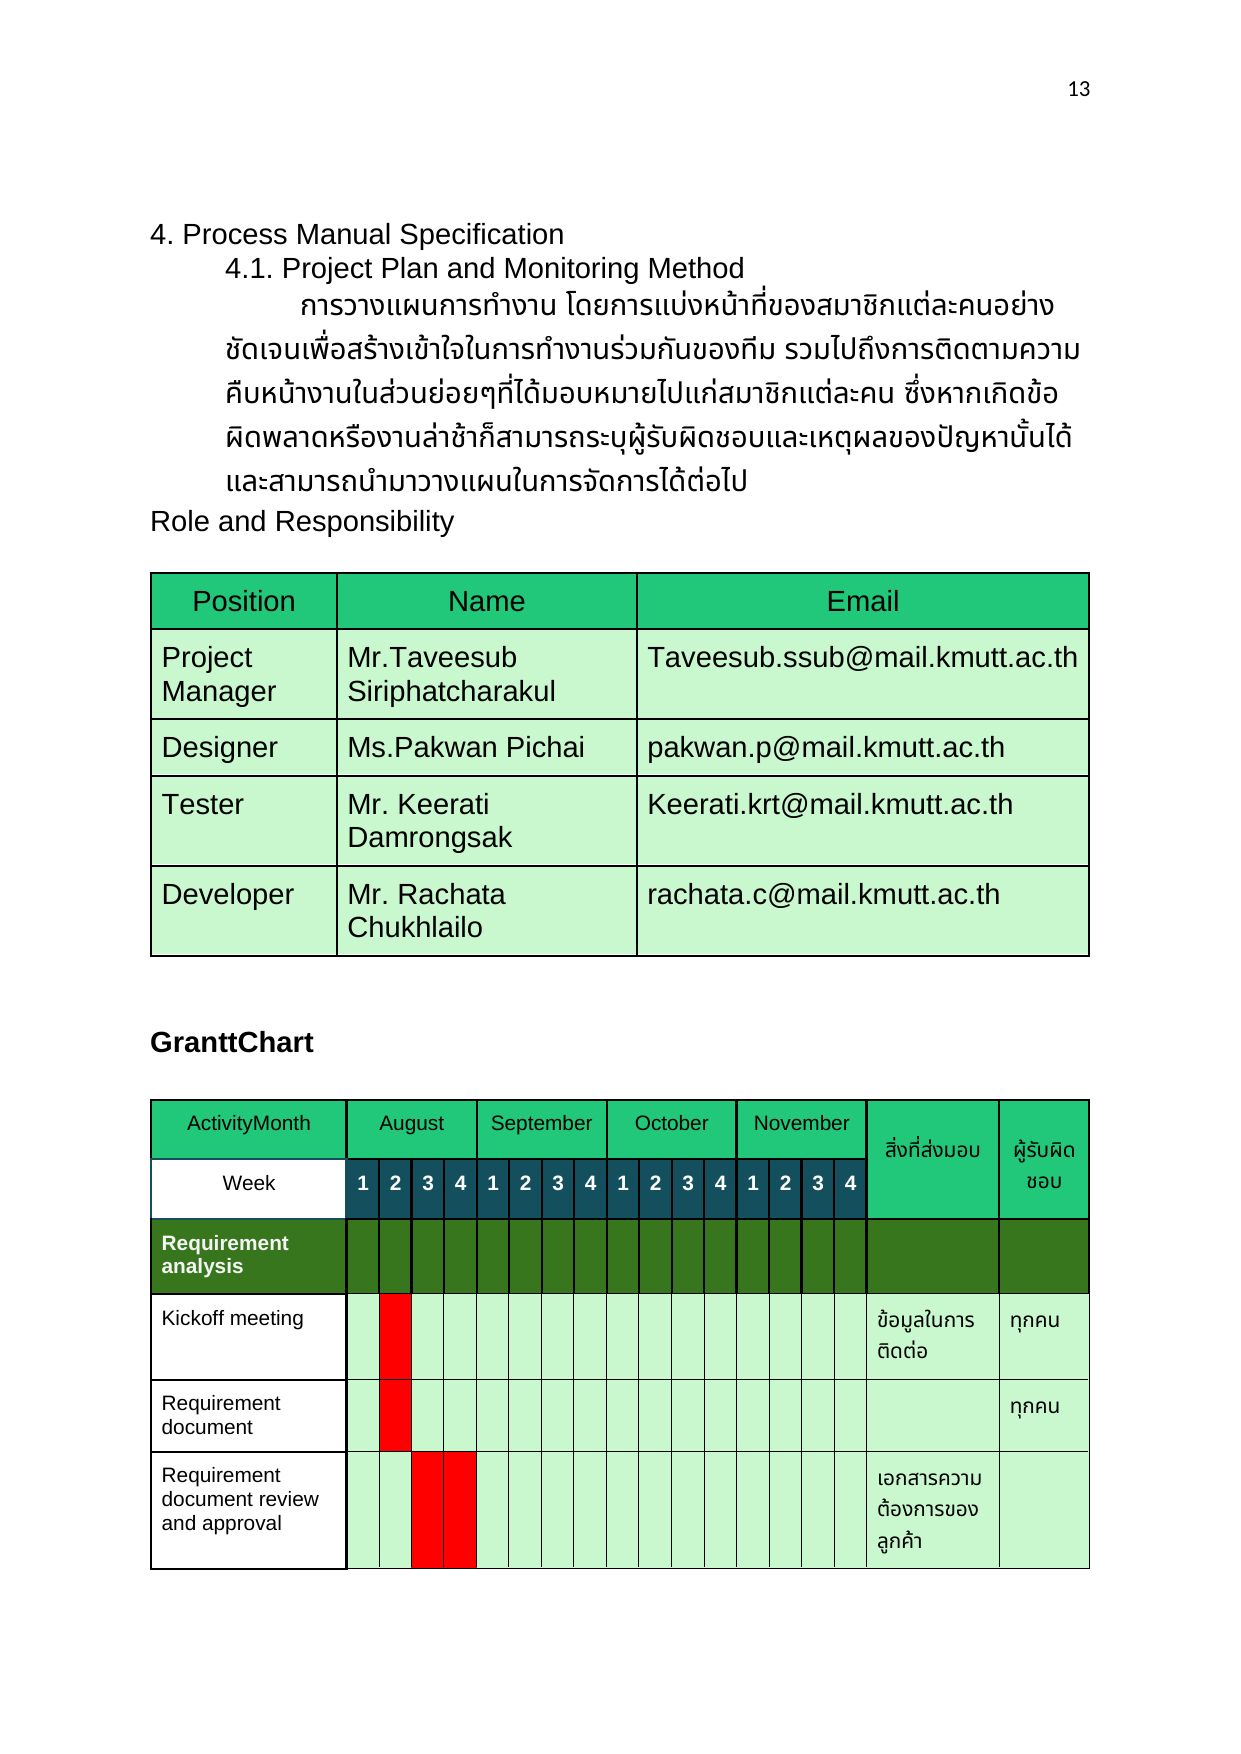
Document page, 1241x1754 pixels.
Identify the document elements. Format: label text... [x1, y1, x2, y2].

table_cell [770, 1294, 801, 1379]
table_cell 1 [608, 1160, 638, 1218]
table_cell [737, 1294, 769, 1379]
table_cell Kickoff meeting [152, 1295, 345, 1379]
table_cell [770, 1380, 801, 1451]
table_cell [835, 1380, 866, 1451]
table_cell [639, 1452, 672, 1568]
table_cell 1 [478, 1160, 508, 1218]
table_cell 4 [835, 1160, 865, 1218]
table_cell [379, 1452, 411, 1568]
table_cell ทุกคน [1000, 1294, 1089, 1379]
table_cell [867, 1380, 999, 1451]
table_cell [574, 1380, 606, 1451]
table_cell [542, 1380, 573, 1451]
table_cell [348, 1220, 378, 1293]
table_cell Week [152, 1160, 345, 1218]
table_cell [477, 1294, 508, 1379]
table_cell [607, 1380, 638, 1451]
table_cell Designer [152, 720, 336, 774]
table_cell [705, 1380, 736, 1451]
table_cell [444, 1294, 476, 1379]
table_cell [639, 1294, 671, 1379]
table_cell 3 [803, 1160, 833, 1218]
table_header October [608, 1101, 735, 1158]
table_cell [608, 1220, 638, 1293]
table_header Email [638, 574, 1088, 628]
table_cell [1000, 1220, 1088, 1293]
table_cell rachata.c@mail.kmutt.ac.th [638, 867, 1088, 954]
table_cell Project Manager [152, 630, 336, 718]
table_cell Developer [152, 867, 336, 954]
table_cell 2 [510, 1160, 541, 1218]
table_cell [607, 1294, 638, 1379]
table_cell [673, 1220, 703, 1293]
table_cell [510, 1220, 541, 1293]
table_cell [639, 1380, 671, 1451]
table_cell [868, 1220, 998, 1293]
table_cell [478, 1220, 508, 1293]
table_cell [834, 1452, 866, 1568]
table_header September [478, 1101, 606, 1158]
table_cell [672, 1452, 704, 1568]
table_cell [801, 1452, 834, 1568]
table_cell เอกสารความต้องการของลูกค้า [866, 1452, 999, 1568]
table_cell [803, 1220, 833, 1293]
table_cell [738, 1220, 768, 1293]
table_cell 2 [640, 1160, 671, 1218]
table_cell [607, 1452, 639, 1568]
table_cell [999, 1451, 1089, 1568]
table_cell [509, 1294, 541, 1379]
table_cell [769, 1452, 801, 1568]
table_cell [348, 1452, 379, 1568]
table_cell [348, 1294, 379, 1379]
table_cell [411, 1452, 444, 1568]
table_cell Taveesub.ssub@mail.kmutt.ac.th [638, 630, 1088, 718]
table_cell [802, 1294, 834, 1379]
table_cell 2 [380, 1160, 410, 1218]
table_cell [704, 1452, 736, 1568]
text GranttChart [150, 1025, 1090, 1059]
table_cell [574, 1452, 607, 1568]
table_cell Mr. Rachata Chukhlailo [338, 867, 636, 954]
table_cell 4 [445, 1160, 476, 1218]
table_cell Requirement document review and approval [152, 1453, 345, 1568]
table_cell [413, 1220, 443, 1293]
table_cell [640, 1220, 671, 1293]
table_cell ทุกคน [1000, 1379, 1089, 1451]
table_cell Tester [152, 777, 336, 864]
table_cell Requirement document [152, 1381, 345, 1451]
table_cell [445, 1220, 476, 1293]
text การวางแผนการทำงาน โดยการแบ่งหน้าที่ของสมาชิกแต่ละคนอย่างชัดเจนเพื่อสร้างเข้าใจในการทำงานร่วมกันของทีม รวมไปถึงการติดตามความคืบหน้างานในส่วนย่อยๆที่ได้มอบหมายไปแก่สมาชิกแต่ละคน ซึ่งหากเกิดข้อผิดพลาดหรืองานล่าช้าก็สามารถระบุผู้รับผิดชอบและเหตุผลของปัญหานั้นได้และสามารถนำมาวางแผนในการจัดการได้ต่อไป [225, 284, 1090, 504]
table_cell 3 [413, 1160, 443, 1218]
table_cell [705, 1220, 735, 1293]
table_cell [380, 1380, 411, 1451]
table_cell [574, 1294, 606, 1379]
table_header November [738, 1101, 865, 1158]
table_cell [705, 1294, 736, 1379]
table_cell Mr.Taveesub Siriphatcharakul [338, 630, 636, 718]
table_cell [348, 1380, 379, 1451]
table_cell [672, 1294, 704, 1379]
table_header สิ่งที่ส่งมอบ [868, 1101, 998, 1218]
table_cell [444, 1452, 477, 1568]
table_cell [835, 1294, 866, 1379]
table_cell Keerati.krt@mail.kmutt.ac.th [638, 777, 1088, 864]
table_cell [770, 1220, 800, 1293]
table_cell [802, 1380, 834, 1451]
table_cell 1 [348, 1160, 378, 1218]
table_cell [509, 1380, 541, 1451]
table_cell [575, 1220, 606, 1293]
table_cell [380, 1294, 411, 1379]
table_cell 1 [738, 1160, 768, 1218]
table_cell Ms.Pakwan Pichai [338, 720, 636, 774]
table_cell 3 [543, 1160, 573, 1218]
table_cell [380, 1220, 410, 1293]
table_cell [444, 1380, 476, 1451]
table_cell [542, 1294, 573, 1379]
table_cell pakwan.p@mail.kmutt.ac.th [638, 720, 1088, 774]
table_cell [412, 1380, 443, 1451]
table_cell [672, 1380, 704, 1451]
table_cell [509, 1452, 542, 1568]
table_cell 4 [575, 1160, 606, 1218]
text Role and Responsibility [150, 504, 1090, 538]
table_cell [736, 1452, 769, 1568]
table_cell [737, 1380, 769, 1451]
table_cell [542, 1452, 574, 1568]
table_header Name [338, 574, 636, 628]
table_header Position [152, 574, 336, 628]
table_cell [477, 1452, 509, 1568]
table_cell 2 [770, 1160, 800, 1218]
table_header August [348, 1101, 476, 1158]
table_cell [835, 1220, 865, 1293]
text 4. Process Manual Specification [150, 217, 1090, 251]
table_cell ข้อมูลในการติดต่อ [867, 1294, 999, 1379]
text 4.1. Project Plan and Monitoring Method [150, 251, 1090, 284]
table_cell [543, 1220, 573, 1293]
table_header ActivityMonth [152, 1101, 345, 1158]
table_cell [477, 1380, 508, 1451]
table_header ผู้รับผิดชอบ [1000, 1101, 1088, 1218]
table_cell Requirement analysis [152, 1220, 345, 1293]
table_cell 3 [673, 1160, 703, 1218]
table_cell Mr. Keerati Damrongsak [338, 777, 636, 864]
table_cell 4 [705, 1160, 735, 1218]
table_cell [412, 1294, 443, 1379]
